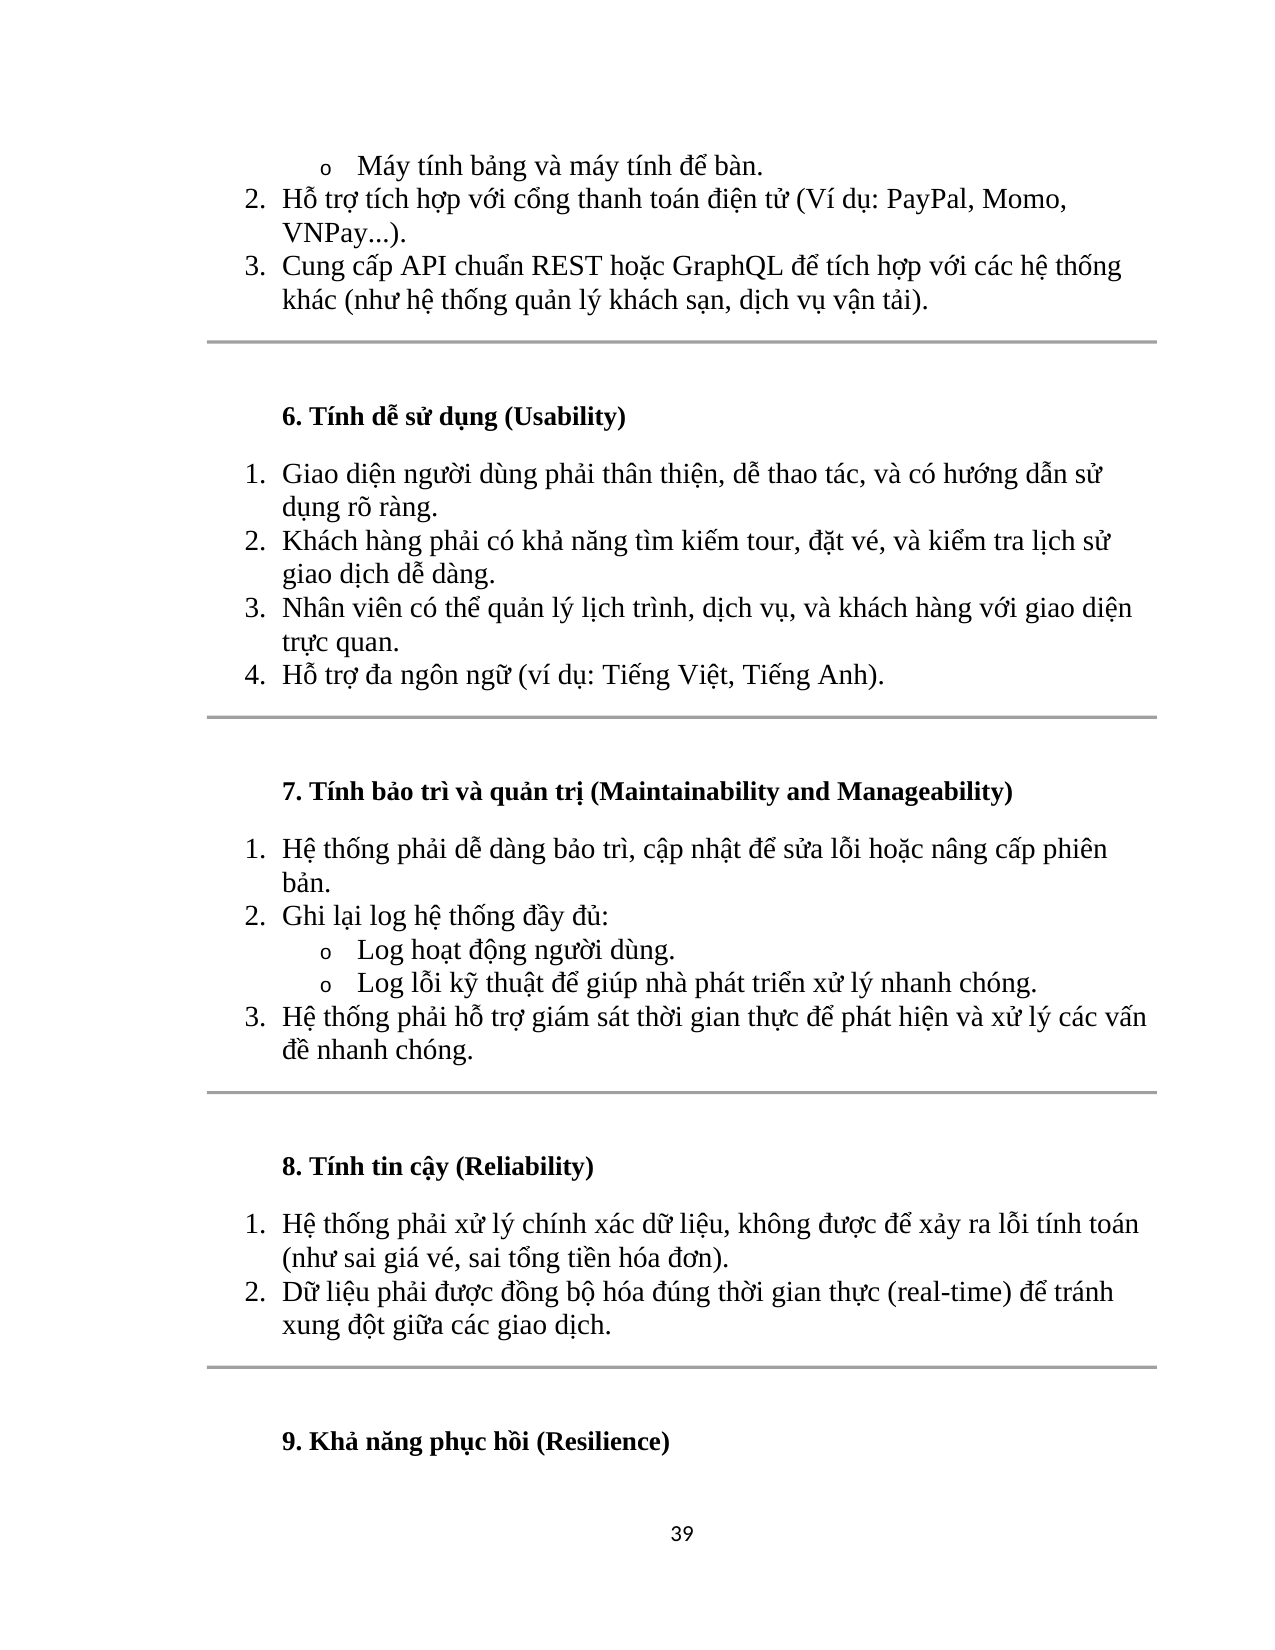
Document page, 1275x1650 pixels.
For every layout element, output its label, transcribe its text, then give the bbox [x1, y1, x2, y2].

subtitle 6. Tính dễ sử dụng (Usability) [282, 400, 1157, 431]
list Hỗ trợ đa ngôn ngữ (ví dụ: Tiếng Việt, Tiếng Anh). [244, 657, 1157, 691]
list Cung cấp API chuẩn REST hoặc GraphQL để tích hợp với các hệ thống khác (như hệ thống quản lý khách sạn, dịch vụ vận tải). [244, 248, 1157, 315]
subtitle 9. Khả năng phục hồi (Resilience) [282, 1425, 1157, 1456]
list Khách hàng phải có khả năng tìm kiếm tour, đặt vé, và kiểm tra lịch sử giao dịch dễ dàng. [244, 523, 1157, 590]
subtitle 7. Tính bảo trì và quản trị (Maintainability and Manageability) [282, 775, 1157, 806]
list Giao diện người dùng phải thân thiện, dễ thao tác, và có hướng dẫn sử dụng rõ ràng. [244, 456, 1157, 523]
list Hệ thống phải xử lý chính xác dữ liệu, không được để xảy ra lỗi tính toán (như sai giá vé, sai tổng tiền hóa đơn). [244, 1207, 1157, 1274]
list Log lỗi kỹ thuật để giúp nhà phát triển xử lý nhanh chóng. [319, 965, 1157, 999]
list Hỗ trợ tích hợp với cổng thanh toán điện tử (Ví dụ: PayPal, Momo, VNPay...). [244, 181, 1157, 248]
list Hệ thống phải dễ dàng bảo trì, cập nhật để sửa lỗi hoặc nâng cấp phiên bản. [244, 831, 1157, 898]
list Ghi lại log hệ thống đầy đủ: [244, 898, 1157, 932]
list Hệ thống phải hỗ trợ giám sát thời gian thực để phát hiện và xử lý các vấn đề nhanh chóng. [244, 999, 1157, 1066]
list Máy tính bảng và máy tính để bàn. [319, 148, 1157, 181]
list Nhân viên có thể quản lý lịch trình, dịch vụ, và khách hàng với giao diện trực quan. [244, 590, 1157, 657]
list Log hoạt động người dùng. [319, 932, 1157, 965]
list Dữ liệu phải được đồng bộ hóa đúng thời gian thực (real-time) để tránh xung đột giữa các giao dịch. [244, 1274, 1157, 1341]
subtitle 8. Tính tin cậy (Reliability) [282, 1150, 1157, 1182]
